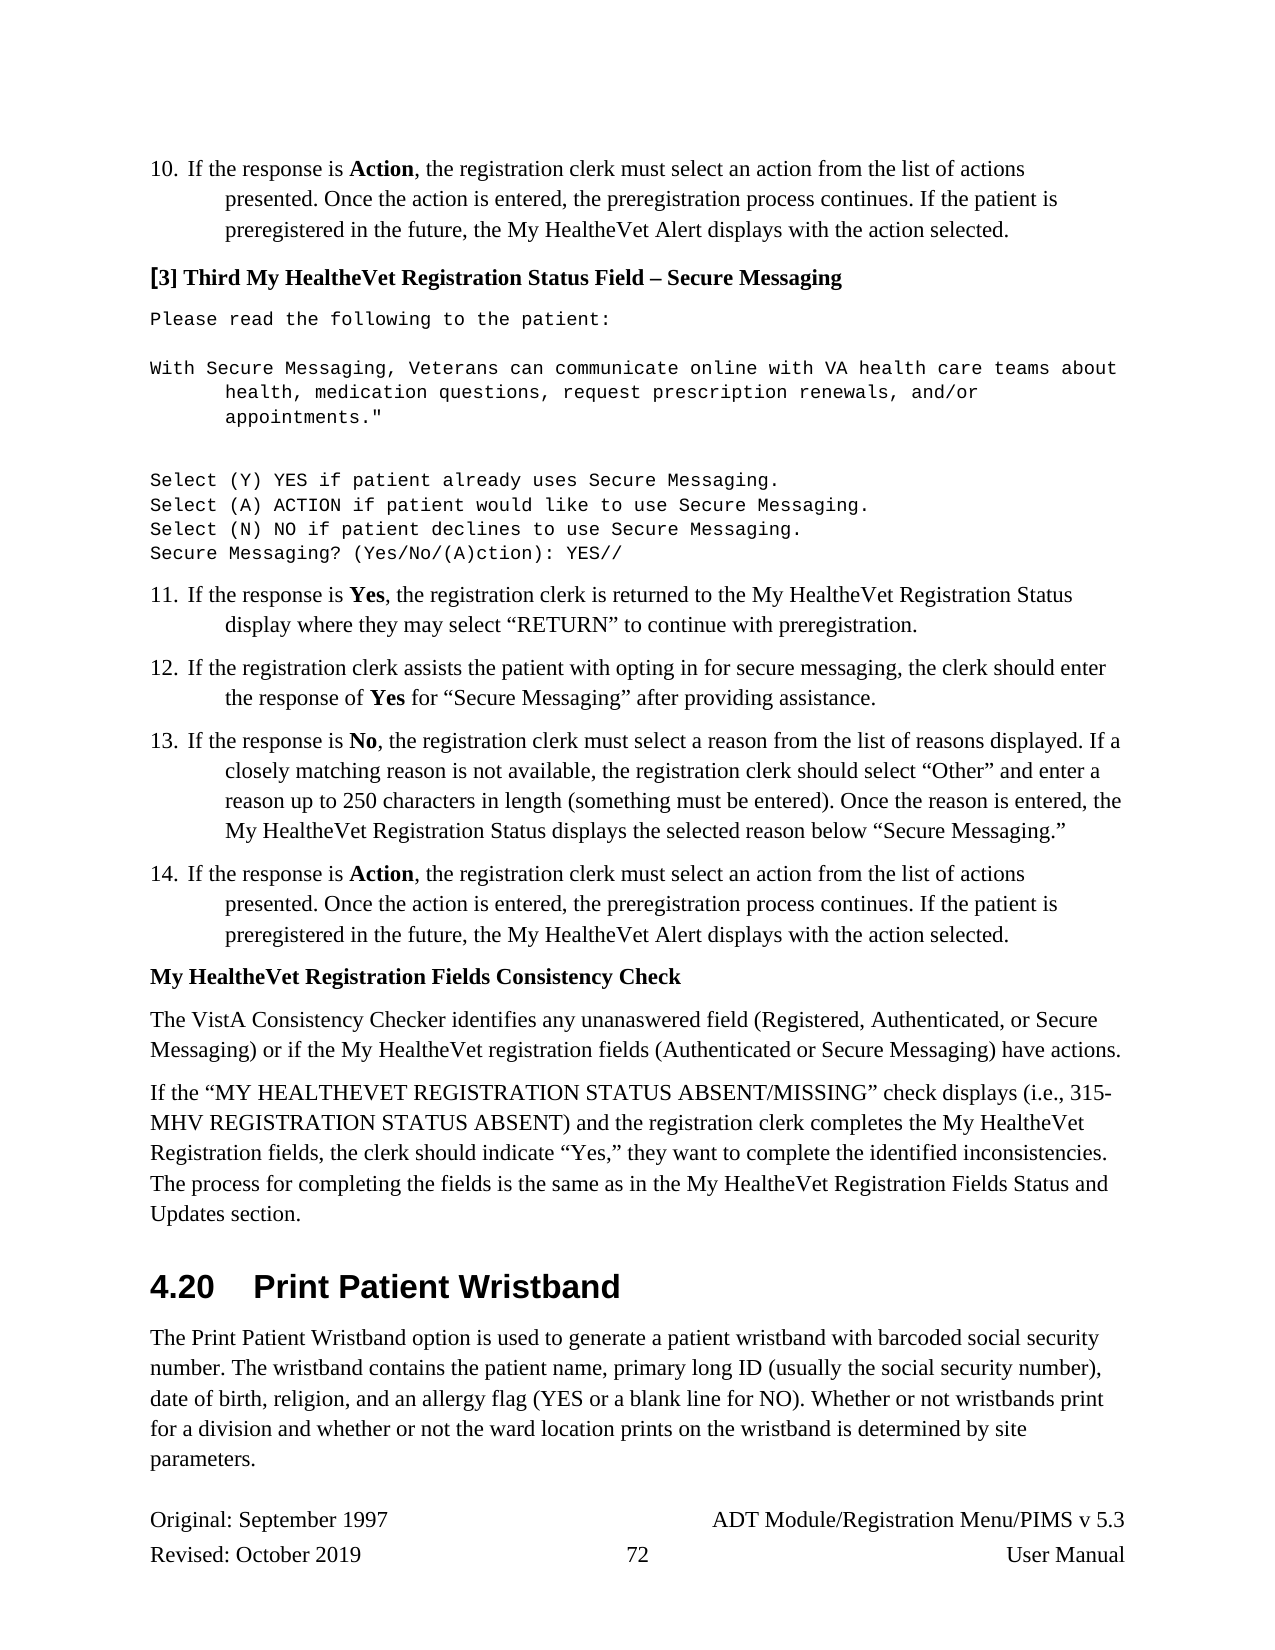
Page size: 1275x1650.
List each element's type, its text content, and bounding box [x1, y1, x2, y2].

text [3] Third My HealtheVet Registration Status Field – Secure Messaging [150, 258, 1125, 292]
text My HealtheVet Registration Fields Consistency Check [150, 963, 1125, 990]
list If the response is Yes, the registration clerk is returned to the My HealtheVet Registration Status display where they may select “RETURN” to continue with preregistration. [150, 581, 1125, 638]
text Secure Messaging? (Yes/No/(A)ction): YES// [150, 544, 1125, 565]
text Select (Y) YES if patient already uses Secure Messaging. [150, 471, 1125, 492]
list If the registration clerk assists the patient with opting in for secure messaging, the clerk should enter the response of Yes for “Secure Messaging” after providing assistance. [150, 654, 1125, 711]
text With Secure Messaging, Veterans can communicate online with VA health care teams about health, medication questions, request prescription renewals, and/or appointments." [150, 359, 1125, 429]
text The Print Patient Wristband option is used to generate a patient wristband with barcoded social security number. The wristband contains the patient name, primary long ID (usually the social security number), date of birth, religion, and an allergy flag (YES or a blank line for NO). Whether or not wristbands print for a division and whether or not the ward location prints on the wristband is determined by site parameters. [150, 1324, 1125, 1471]
subtitle Print Patient Wristband [150, 1267, 1125, 1306]
text Please read the following to the patient: [150, 310, 1125, 331]
list If the response is Action, the registration clerk must select an action from the list of actions presented. Once the action is entered, the preregistration process continues. If the patient is preregistered in the future, the My HealtheVet Alert displays with the action selected. [150, 155, 1125, 242]
text Select (A) ACTION if patient would like to use Secure Messaging. [150, 495, 1125, 517]
text If the “MY HEALTHEVET REGISTRATION STATUS ABSENT/MISSING” check displays (i.e., 315- MHV REGISTRATION STATUS ABSENT) and the registration clerk completes the My HealtheVet Registration fields, the clerk should indicate “Yes,” they want to complete the identified inconsistencies. The process for completing the fields is the same as in the My HealtheVet Registration Fields Status and Updates section. [150, 1079, 1125, 1226]
list If the response is Action, the registration clerk must select an action from the list of actions presented. Once the action is entered, the preregistration process continues. If the patient is preregistered in the future, the My HealtheVet Alert displays with the action selected. [150, 860, 1125, 947]
list If the response is No, the registration clerk must select a reason from the list of reasons displayed. If a closely matching reason is not available, the registration clerk should select “Other” and enter a reason up to 250 characters in length (something must be entered). Once the reason is entered, the My HealtheVet Registration Status displays the selected reason below “Secure Messaging.” [150, 727, 1125, 844]
text The VistA Consistency Checker identifies any unanaswered field (Registered, Authenticated, or Secure Messaging) or if the My HealtheVet registration fields (Authenticated or Secure Messaging) have actions. [150, 1006, 1125, 1063]
text Select (N) NO if patient declines to use Secure Messaging. [150, 520, 1125, 541]
